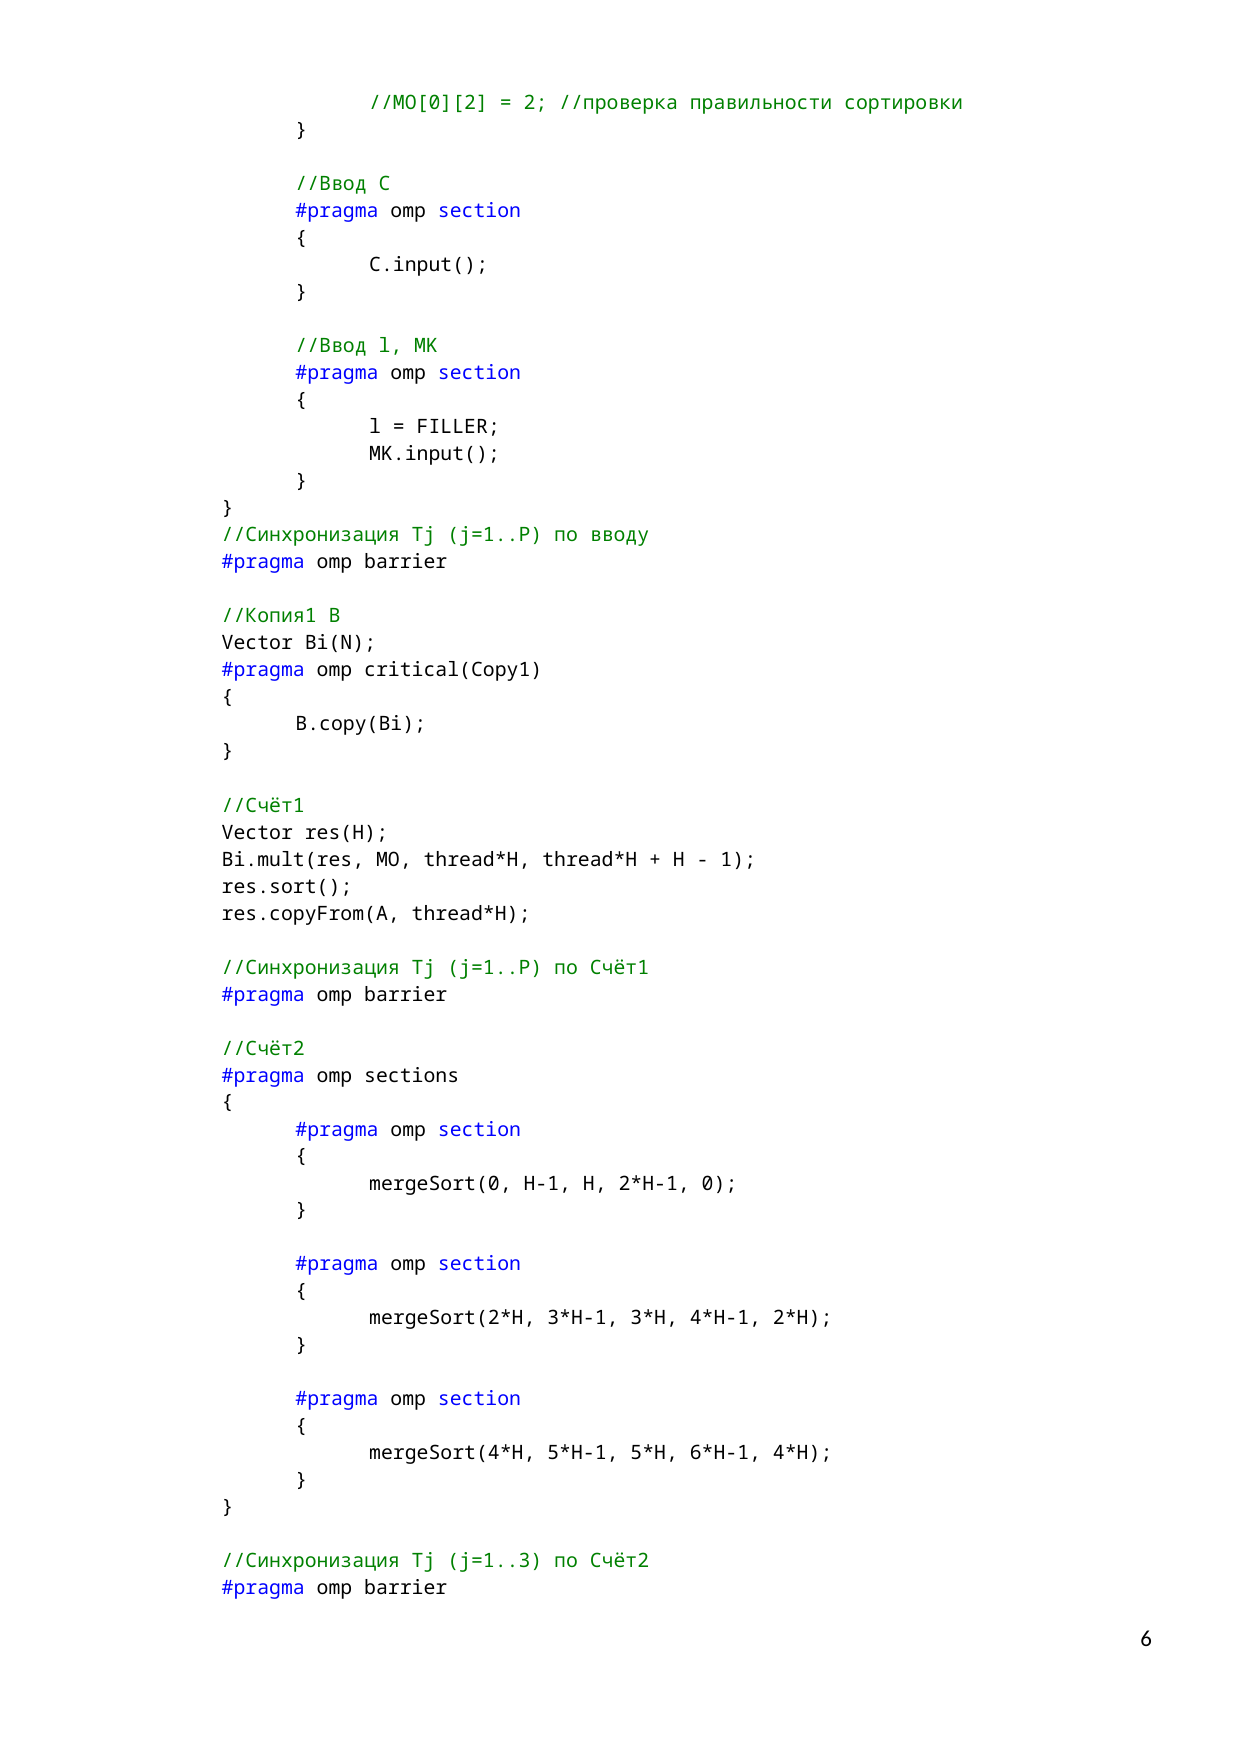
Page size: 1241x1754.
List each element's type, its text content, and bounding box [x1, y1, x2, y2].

text MK.input(); [148, 439, 1152, 466]
text mergeSort(2*H, 3*H-1, 3*H, 4*H-1, 2*H); [148, 1304, 1152, 1331]
text { [148, 1088, 1152, 1115]
text #pragma omp section [148, 1384, 1152, 1412]
text #pragma omp critical(Copy1) [148, 655, 1152, 682]
text } [148, 1466, 1152, 1492]
text res.copyFrom(A, thread*H); [148, 899, 1152, 926]
text } [148, 493, 1152, 520]
text mergeSort(4*H, 5*H-1, 5*H, 6*H-1, 4*H); [148, 1438, 1152, 1466]
text } [148, 466, 1152, 493]
text #pragma omp barrier [148, 547, 1152, 574]
text { [148, 1277, 1152, 1304]
text { [148, 223, 1152, 250]
text #pragma omp section [148, 1250, 1152, 1277]
text //Синхронизация Тj (j=1..P) по Счёт1 [148, 953, 1152, 980]
text B.copy(Bi); [148, 709, 1152, 736]
text //Синхронизация Тj (j=1..3) по Счёт2 [148, 1546, 1152, 1573]
text } [148, 116, 1152, 142]
text #pragma omp sections [148, 1061, 1152, 1088]
text } [148, 1331, 1152, 1358]
text { [148, 682, 1152, 709]
text //Счёт1 [148, 791, 1152, 818]
text //Синхронизация Тj (j=1..P) по вводу [148, 520, 1152, 547]
text #pragma omp section [148, 196, 1152, 223]
text } [148, 1492, 1152, 1519]
text Bi.mult(res, MO, thread*H, thread*H + H - 1); [148, 845, 1152, 872]
text } [148, 277, 1152, 304]
text l = FILLER; [148, 412, 1152, 439]
text //Ввод l, MK [148, 331, 1152, 358]
text //MO[0][2] = 2; //проверка правильности сортировки [148, 88, 1152, 116]
text { [148, 385, 1152, 412]
text { [148, 1412, 1152, 1438]
text { [148, 1142, 1152, 1169]
text Vector Bi(N); [148, 628, 1152, 655]
text } [148, 736, 1152, 763]
text #pragma omp barrier [148, 980, 1152, 1007]
text //Счёт2 [148, 1034, 1152, 1061]
text #pragma omp barrier [148, 1573, 1152, 1600]
text mergeSort(0, H-1, H, 2*H-1, 0); [148, 1169, 1152, 1196]
text //Ввод C [148, 169, 1152, 196]
text } [148, 1196, 1152, 1223]
text Vector res(H); [148, 818, 1152, 845]
text #pragma omp section [148, 358, 1152, 385]
text #pragma omp section [148, 1115, 1152, 1142]
text C.input(); [148, 250, 1152, 277]
text res.sort(); [148, 872, 1152, 899]
text //Копия1 В [148, 601, 1152, 628]
